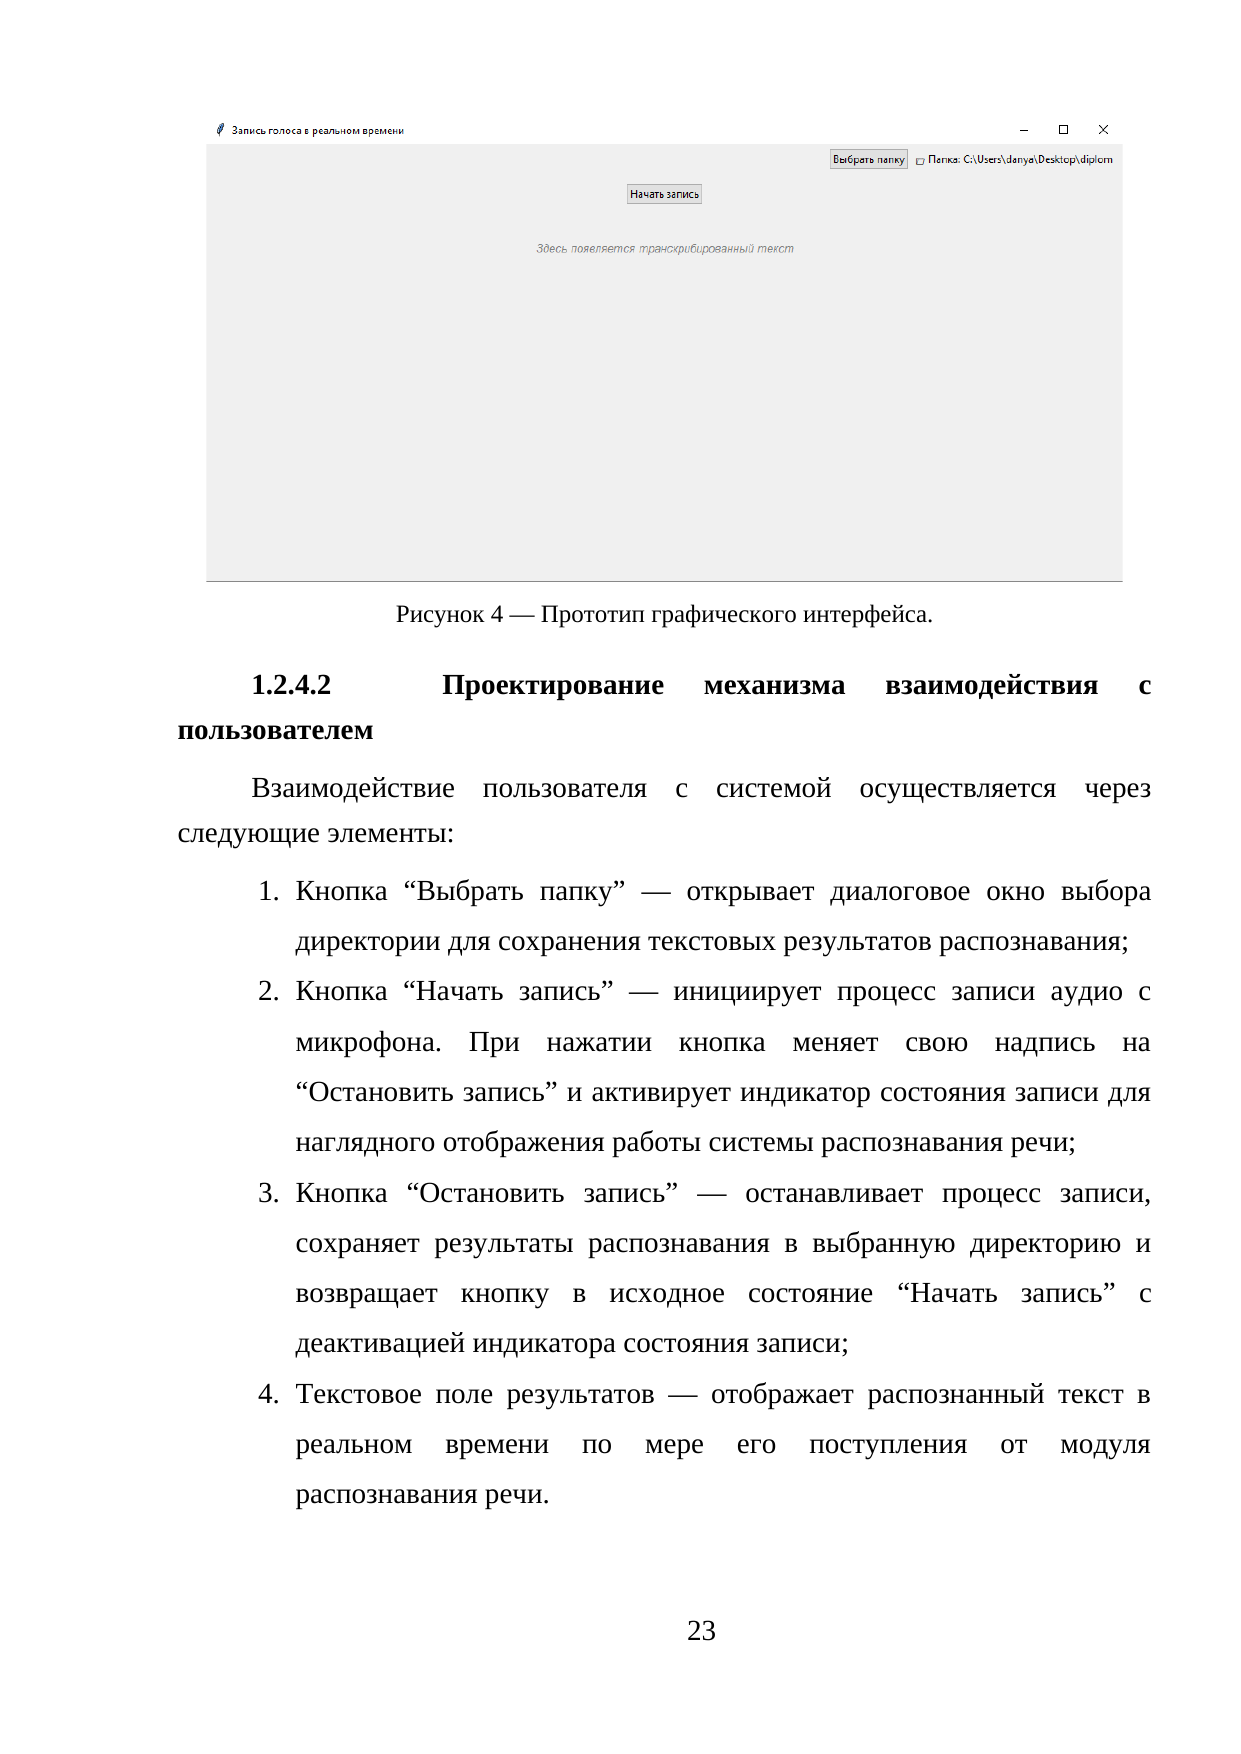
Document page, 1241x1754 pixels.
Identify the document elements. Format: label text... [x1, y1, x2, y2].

list Кнопка “Выбрать папку” — открывает диалоговое окно выбора директории для сохранения текстовых результатов распознавания; [258, 873, 1152, 957]
text Взаимодействие пользователя с системой осуществляется через следующие элементы: [177, 770, 1152, 849]
picture [206, 118, 1123, 582]
list Кнопка “Остановить запись” — останавливает процесс записи, сохраняет результаты распознавания в выбранную директорию и возвращает кнопку в исходное состояние “Начать запись” c деактивацией индикатора состояния записи; [258, 1175, 1152, 1359]
list Рисунок 4 — Прототип графического интерфейса. [177, 599, 1152, 628]
subtitle Проектирование механизма взаимодействия с пользователем [177, 667, 1152, 746]
list Кнопка “Начать запись” — инициирует процесс записи аудио с микрофона. При нажатии кнопка меняет свою надпись на “Остановить запись” и активирует индикатор состояния записи для наглядного отображения работы системы распознавания речи; [258, 973, 1152, 1158]
list Текстовое поле результатов — отображает распознанный текст в реальном времени по мере его поступления от модуля распознавания речи. [258, 1376, 1152, 1510]
